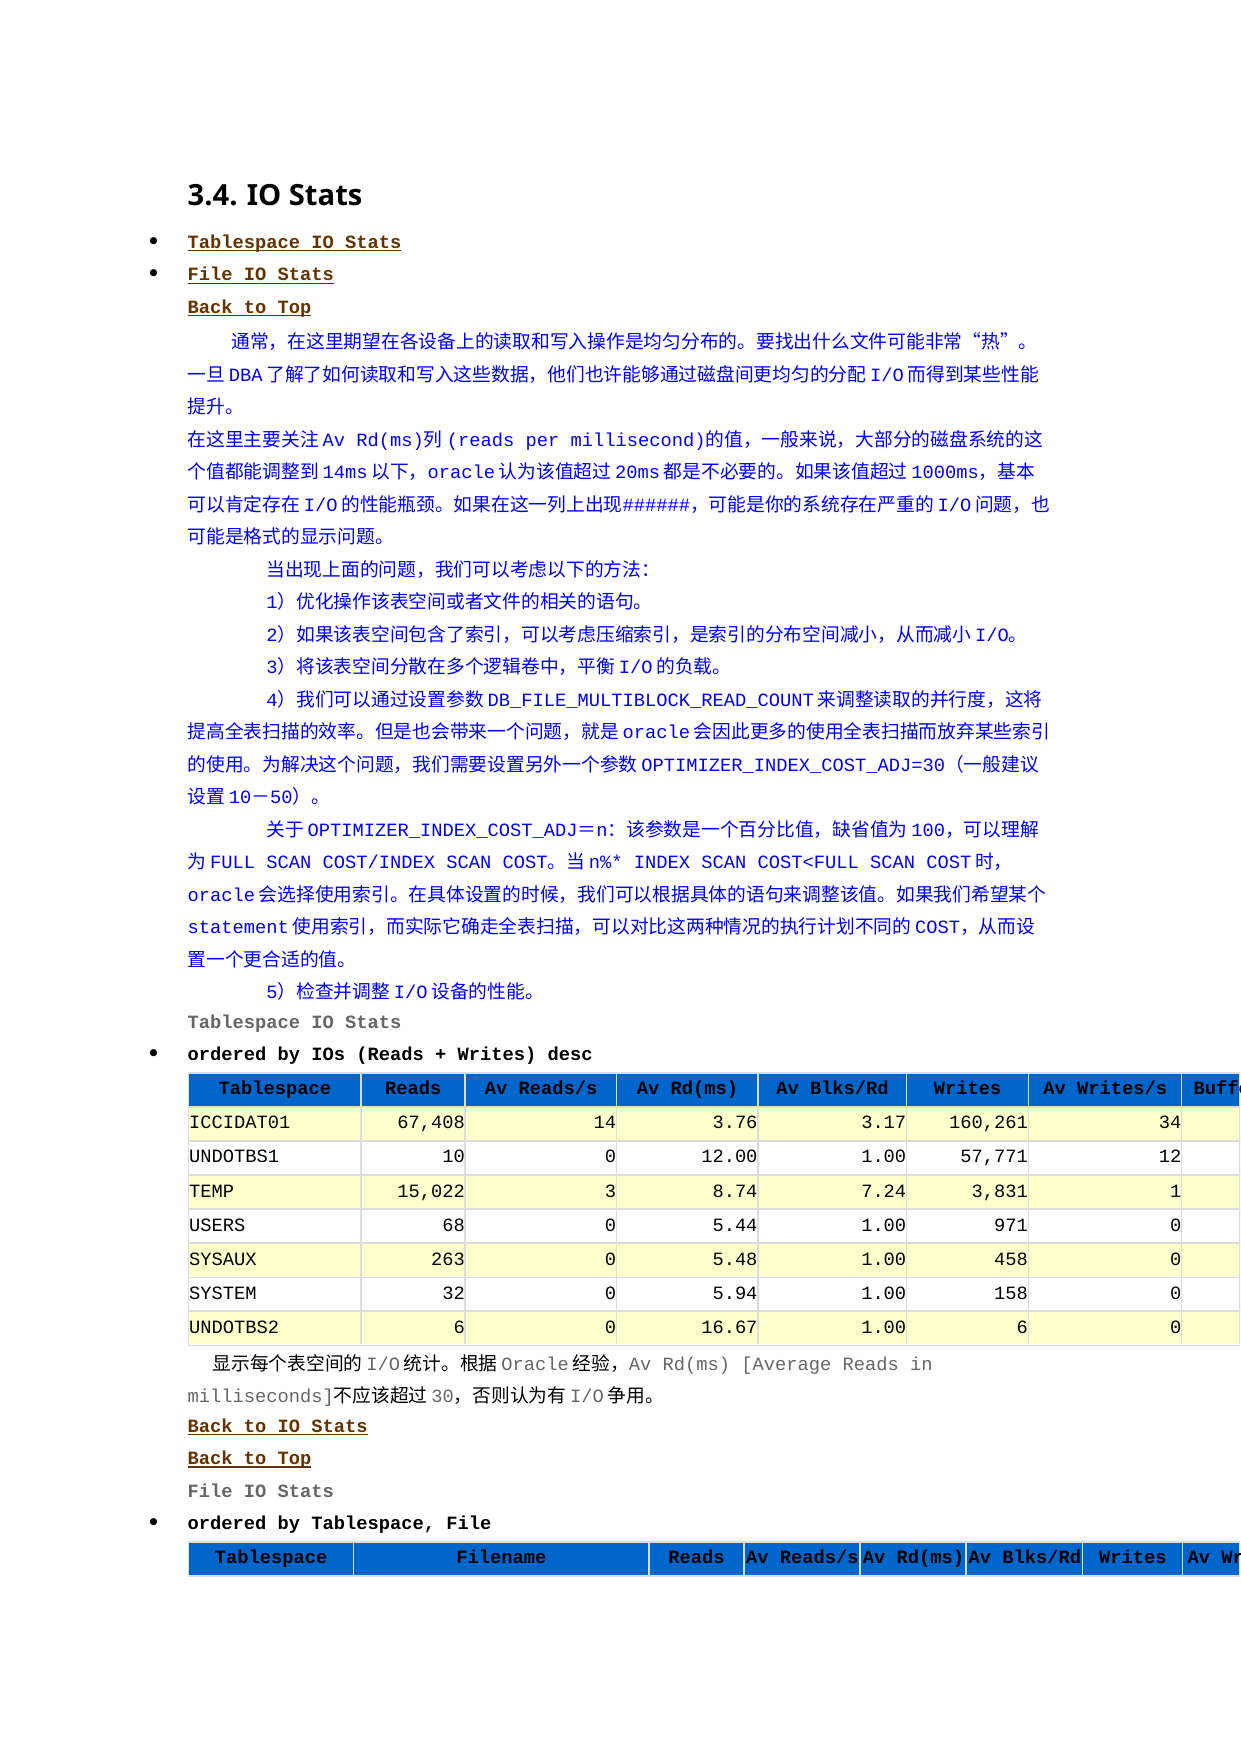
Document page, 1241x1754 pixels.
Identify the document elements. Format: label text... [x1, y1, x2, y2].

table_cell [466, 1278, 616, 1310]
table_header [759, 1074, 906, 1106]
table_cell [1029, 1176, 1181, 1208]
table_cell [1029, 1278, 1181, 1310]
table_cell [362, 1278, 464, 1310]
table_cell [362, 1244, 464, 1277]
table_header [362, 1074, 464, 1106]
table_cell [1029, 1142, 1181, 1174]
subtitle Tablespace IO Stats [187, 1007, 1053, 1039]
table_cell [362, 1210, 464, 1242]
text 关于OPTIMIZER_INDEX_COST_ADJ＝n：该参数是一个百分比值，缺省值为100，可以理解为FULL SCAN COST/INDEX SCAN COST。当n%* INDEX SCAN COST<FULL SCAN COST时，oracle会选择使用索引。在具体设置的时候，我们可以根据具体的语句来调整该值。如果我们希望某个statement使用索引，而实际它确走全表扫描，可以对比这两种情况的执行计划不同的COST，从而设置一个更合适的值。 [187, 812, 1053, 974]
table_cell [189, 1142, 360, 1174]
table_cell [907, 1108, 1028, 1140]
text 1）优化操作该表空间或者文件的相关的语句。 [187, 584, 1053, 617]
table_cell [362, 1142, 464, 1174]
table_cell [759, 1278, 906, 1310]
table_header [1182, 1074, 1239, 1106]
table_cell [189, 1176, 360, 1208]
text Back to Top [187, 292, 1053, 324]
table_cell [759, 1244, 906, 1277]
text 4）我们可以通过设置参数DB_FILE_MULTIBLOCK_READ_COUNT来调整读取的并行度，这将提高全表扫描的效率。但是也会带来一个问题，就是oracle会因此更多的使用全表扫描而放弃某些索引的使用。为解决这个问题，我们需要设置另外一个参数OPTIMIZER_INDEX_COST_ADJ=30（一般建议设置10－50）。 [187, 682, 1053, 812]
text 显示每个表空间的I/O统计。根据Oracle经验，Av Rd(ms) [Average Reads in milliseconds]不应该超过30，否则认为有I/O争用。 [187, 1346, 1053, 1411]
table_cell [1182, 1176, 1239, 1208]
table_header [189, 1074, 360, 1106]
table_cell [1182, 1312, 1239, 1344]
text 在这里主要关注Av Rd(ms)列 (reads per millisecond)的值，一般来说，大部分的磁盘系统的这个值都能调整到14ms以下，oracle认为该值超过20ms都是不必要的。如果该值超过1000ms，基本可以肯定存在I/O的性能瓶颈。如果在这一列上出现######，可能是你的系统存在严重的I/O问题，也可能是格式的显示问题。 [187, 422, 1053, 552]
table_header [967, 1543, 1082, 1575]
text 3）将该表空间分散在多个逻辑卷中，平衡I/O的负载。 [187, 649, 1053, 682]
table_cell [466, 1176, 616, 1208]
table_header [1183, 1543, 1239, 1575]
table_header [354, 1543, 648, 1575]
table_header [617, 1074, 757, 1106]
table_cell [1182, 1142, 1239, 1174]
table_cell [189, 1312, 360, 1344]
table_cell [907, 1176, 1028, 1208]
text 通常，在这里期望在各设备上的读取和写入操作是均匀分布的。要找出什么文件可能非常“热”。一旦DBA了解了如何读取和写入这些数据，他们也许能够通过磁盘间更均匀的分配I/O而得到某些性能提升。 [187, 324, 1053, 422]
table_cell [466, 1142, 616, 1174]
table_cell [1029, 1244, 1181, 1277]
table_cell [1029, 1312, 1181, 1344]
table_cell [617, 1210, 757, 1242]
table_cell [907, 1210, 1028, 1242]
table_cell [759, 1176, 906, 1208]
text 当出现上面的问题，我们可以考虑以下的方法： [187, 552, 1053, 584]
list ordered by Tablespace, File [150, 1508, 1053, 1541]
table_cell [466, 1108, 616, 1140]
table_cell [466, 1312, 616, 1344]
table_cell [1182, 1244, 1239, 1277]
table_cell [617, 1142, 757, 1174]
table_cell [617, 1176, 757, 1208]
list ordered by IOs (Reads + Writes) desc [150, 1039, 1053, 1072]
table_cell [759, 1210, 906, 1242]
list File IO Stats [150, 259, 1053, 292]
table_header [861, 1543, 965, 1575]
text 5）检查并调整I/O设备的性能。 [187, 974, 1053, 1007]
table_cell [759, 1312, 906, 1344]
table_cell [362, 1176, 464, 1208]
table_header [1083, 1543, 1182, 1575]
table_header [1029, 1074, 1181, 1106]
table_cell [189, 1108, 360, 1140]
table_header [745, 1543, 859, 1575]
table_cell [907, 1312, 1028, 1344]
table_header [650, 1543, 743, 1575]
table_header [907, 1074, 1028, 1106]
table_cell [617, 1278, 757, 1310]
text 2）如果该表空间包含了索引，可以考虑压缩索引，是索引的分布空间减小，从而减小I/O。 [187, 617, 1053, 649]
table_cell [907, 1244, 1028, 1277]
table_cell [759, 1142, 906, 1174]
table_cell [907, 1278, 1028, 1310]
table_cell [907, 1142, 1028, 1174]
list Tablespace IO Stats [150, 227, 1053, 259]
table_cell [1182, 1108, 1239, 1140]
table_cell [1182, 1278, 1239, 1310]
subtitle IO Stats [187, 162, 1053, 227]
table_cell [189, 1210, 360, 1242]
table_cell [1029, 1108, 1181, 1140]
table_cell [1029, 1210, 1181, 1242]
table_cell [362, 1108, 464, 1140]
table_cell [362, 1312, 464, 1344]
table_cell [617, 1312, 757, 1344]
text Back to IO Stats Back to Top [187, 1411, 1053, 1476]
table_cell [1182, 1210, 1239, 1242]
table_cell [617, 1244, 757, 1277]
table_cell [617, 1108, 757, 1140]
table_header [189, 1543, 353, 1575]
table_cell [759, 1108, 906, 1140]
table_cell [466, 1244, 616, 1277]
subtitle File IO Stats [187, 1476, 1053, 1508]
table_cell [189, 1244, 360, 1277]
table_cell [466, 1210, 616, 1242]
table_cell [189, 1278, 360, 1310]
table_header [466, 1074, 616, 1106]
